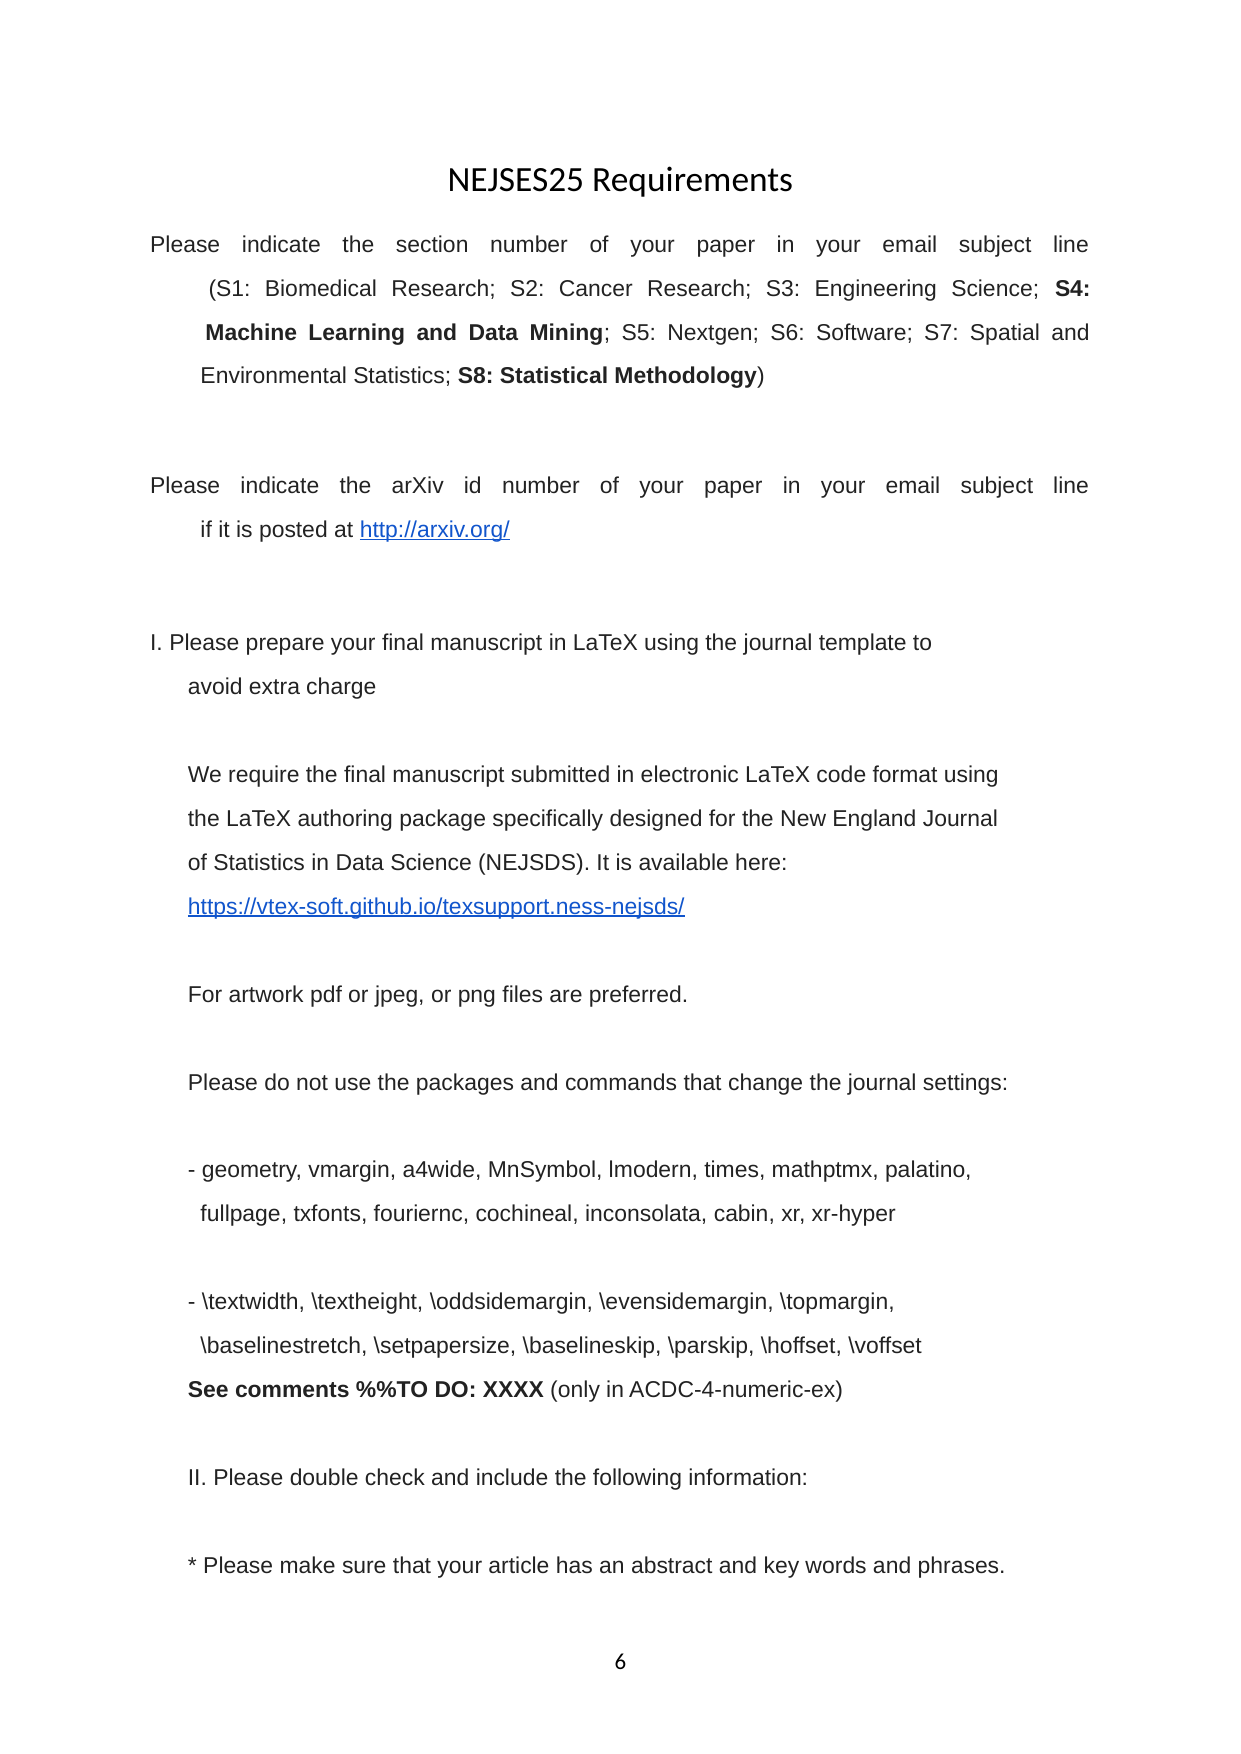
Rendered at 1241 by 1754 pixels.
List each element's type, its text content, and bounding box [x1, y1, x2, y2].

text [150, 629, 1090, 1578]
text Please indicate the arXiv id number of your paper in your email subject line if it is posted at http://arxiv.org/ [150, 499, 1090, 543]
text Please indicate the section number of your paper in your email subject line (S1: Biomedical Research; S2: Cancer Research; S3: Engineering Science; S4: Machine Learning and Data Mining; S5: Nextgen; S6: Software; S7: Spatial and Environmental Statistics; S8: Statistical Methodology) [150, 257, 1090, 389]
subtitle NEJSES25 Requirements [150, 157, 1090, 201]
